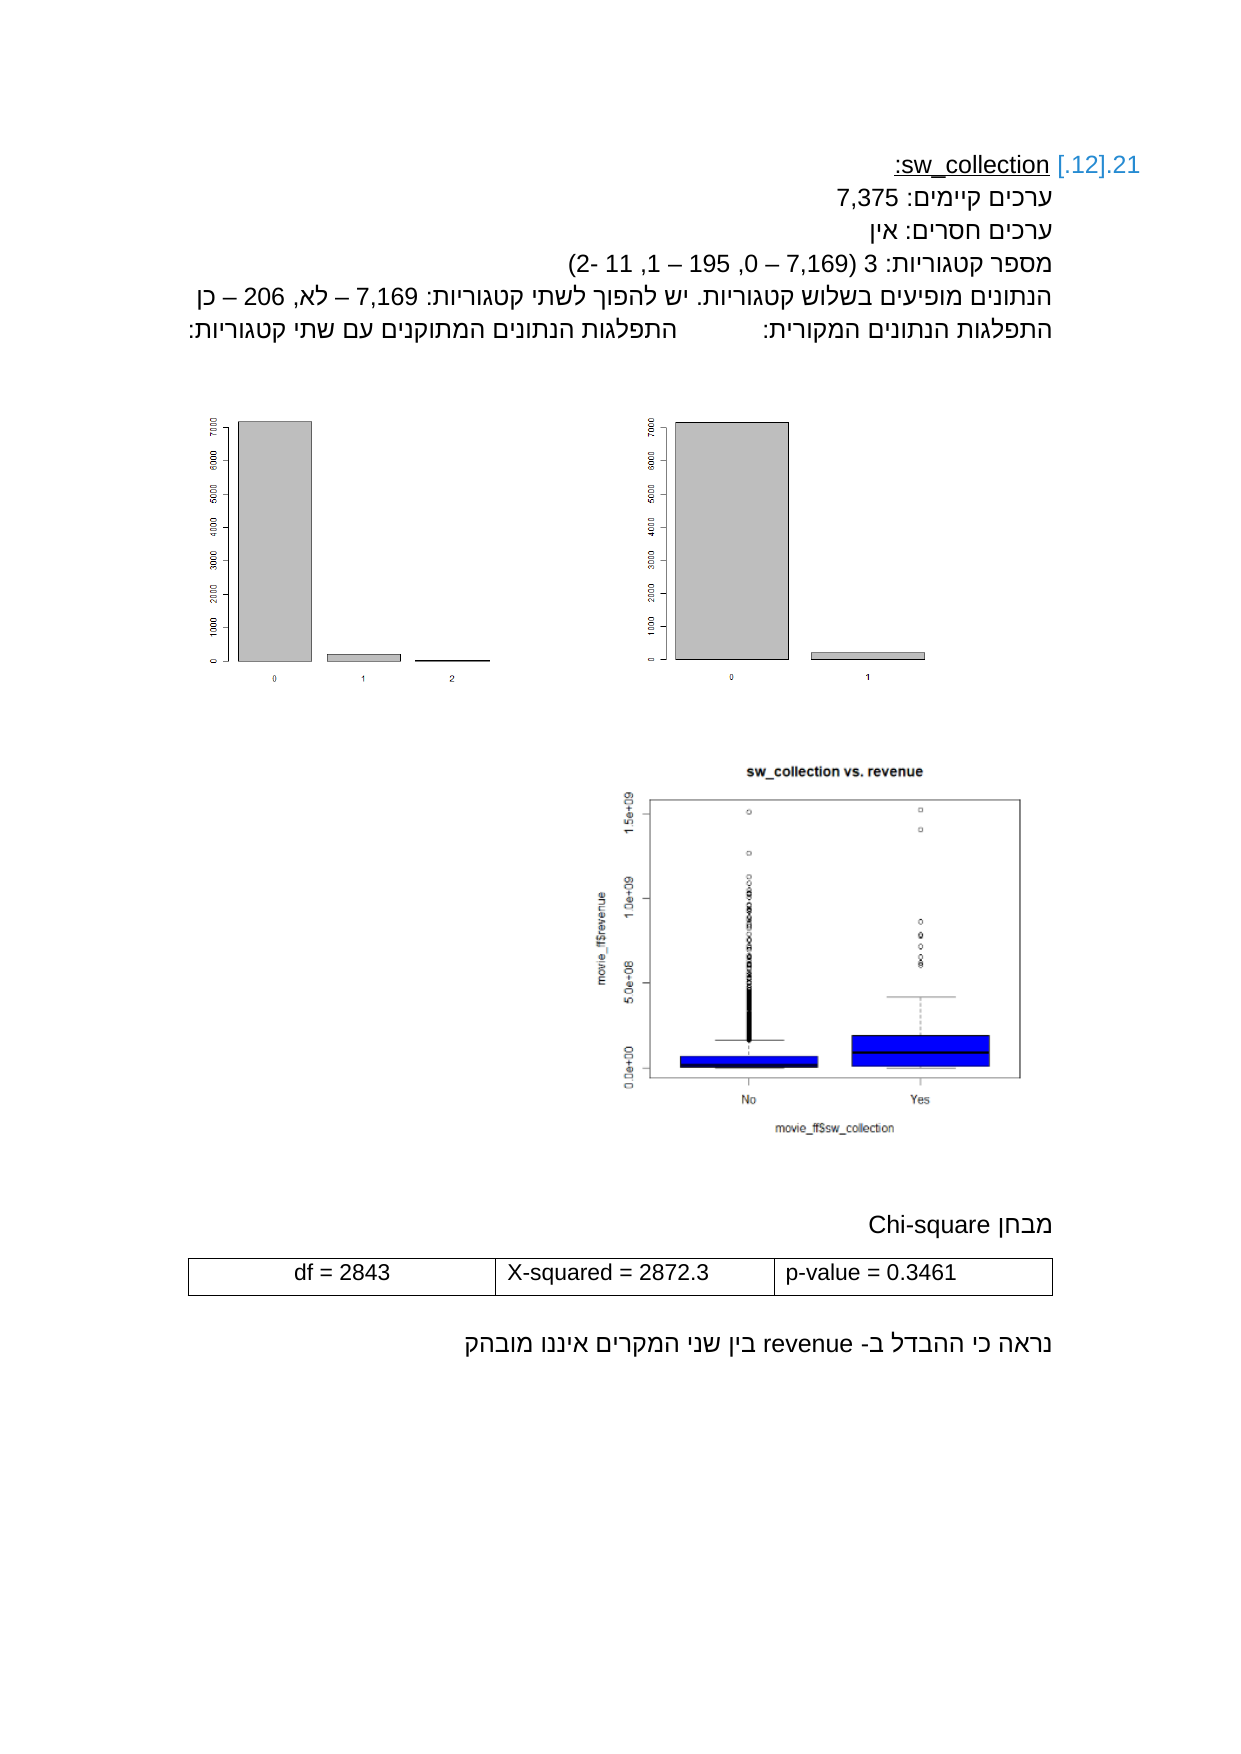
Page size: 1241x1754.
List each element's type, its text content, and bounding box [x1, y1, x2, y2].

text מספר קטגוריות: 3 (7,169 – 0, 195 – 1, 11 -2) [187, 249, 1053, 278]
list sw_collection: [187, 150, 1050, 179]
text הנתונים מופיעים בשלוש קטגוריות. יש להפוך לשתי קטגוריות: 7,169 – לא, 206 – כן [187, 282, 1053, 311]
picture [592, 742, 1045, 1146]
text נראה כי ההבדל ב- revenue בין שני המקרים איננו מובהק [187, 1329, 1053, 1357]
table_header X-squared = 2872.3 [496, 1259, 774, 1294]
text התפלגות הנתונים המקורית: התפלגות הנתונים המתוקנים עם שתי קטגוריות: [187, 315, 1053, 344]
text מבחן Chi-square [187, 1211, 1053, 1239]
text ערכים חסרים: אין [187, 216, 1053, 245]
table_header p-value = 0.3461 [775, 1259, 1052, 1294]
picture [625, 382, 950, 707]
picture [187, 381, 515, 709]
table_header df = 2843 [189, 1259, 495, 1294]
text ערכים קיימים: 7,375 [187, 183, 1053, 212]
